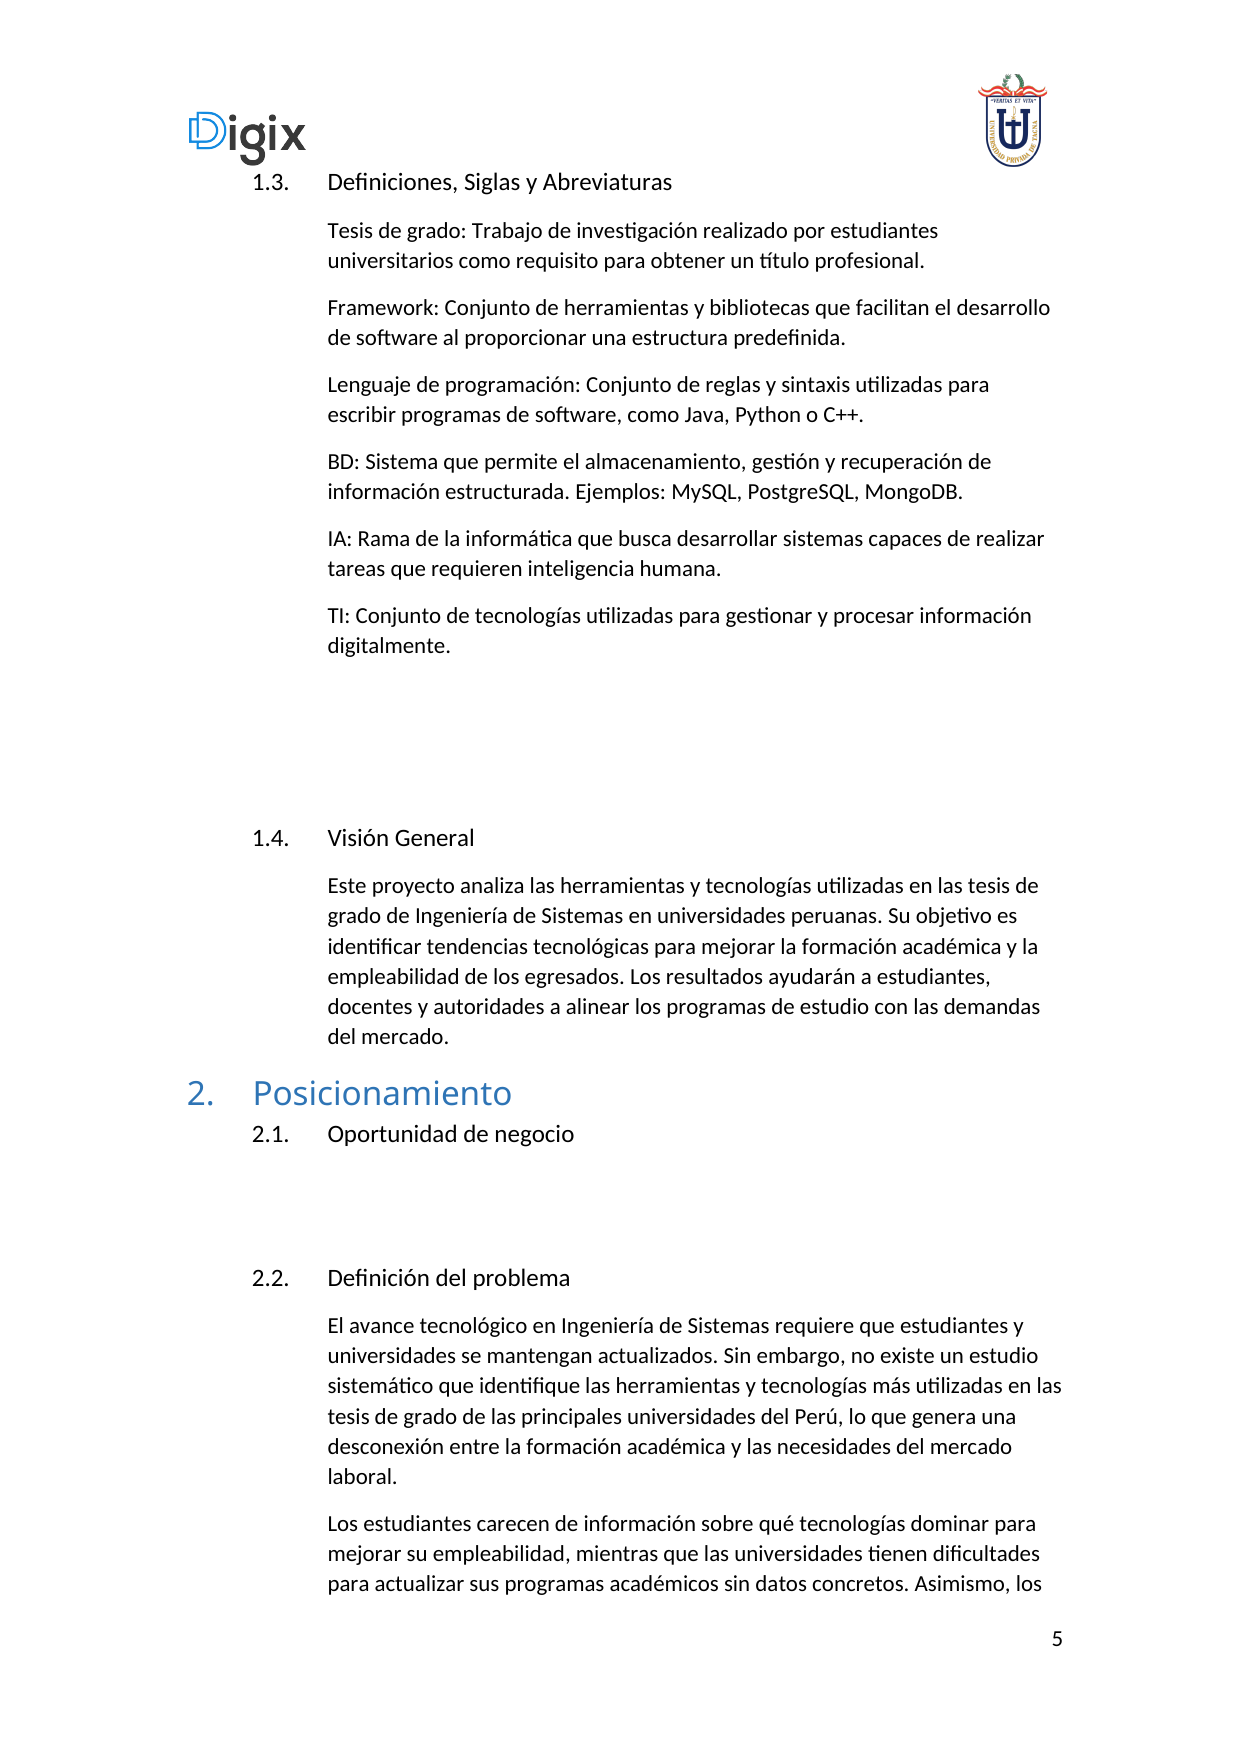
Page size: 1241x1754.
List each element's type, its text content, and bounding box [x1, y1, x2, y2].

picture [978, 73, 1048, 167]
text Este proyecto analiza las herramientas y tecnologías utilizadas en las tesis de grado de Ingeniería de Sistemas en universidades peruanas. Su objetivo es identificar tendencias tecnológicas para mejorar la formación académica y la empleabilidad de los egresados. Los resultados ayudarán a estudiantes, docentes y autoridades a alinear los programas de estudio con las demandas del mercado. [327, 871, 1063, 1051]
subtitle Oportunidad de negocio [290, 1118, 1063, 1149]
subtitle Visión General [290, 822, 1063, 852]
text El avance tecnológico en Ingeniería de Sistemas requiere que estudiantes y universidades se mantengan actualizados. Sin embargo, no existe un estudio sistemático que identifique las herramientas y tecnologías más utilizadas en las tesis de grado de las principales universidades del Perú, lo que genera una desconexión entre la formación académica y las necesidades del mercado laboral. [327, 1311, 1063, 1490]
text Tesis de grado: Trabajo de investigación realizado por estudiantes universitarios como requisito para obtener un título profesional. [327, 216, 1063, 274]
subtitle Definición del problema [290, 1262, 1063, 1292]
text TI: Conjunto de tecnologías utilizadas para gestionar y procesar información digitalmente. [327, 601, 1063, 660]
picture [182, 108, 311, 167]
subtitle Posicionamiento [215, 1069, 1063, 1115]
text Framework: Conjunto de herramientas y bibliotecas que facilitan el desarrollo de software al proporcionar una estructura predefinida. [327, 293, 1063, 351]
subtitle Definiciones, Siglas y Abreviaturas [290, 166, 1063, 197]
text BD: Sistema que permite el almacenamiento, gestión y recuperación de información estructurada. Ejemplos: MySQL, PostgreSQL, MongoDB. [327, 447, 1063, 506]
text IA: Rama de la informática que busca desarrollar sistemas capaces de realizar tareas que requieren inteligencia humana. [327, 524, 1063, 583]
text Lenguaje de programación: Conjunto de reglas y sintaxis utilizadas para escribir programas de software, como Java, Python o C++. [327, 370, 1063, 428]
